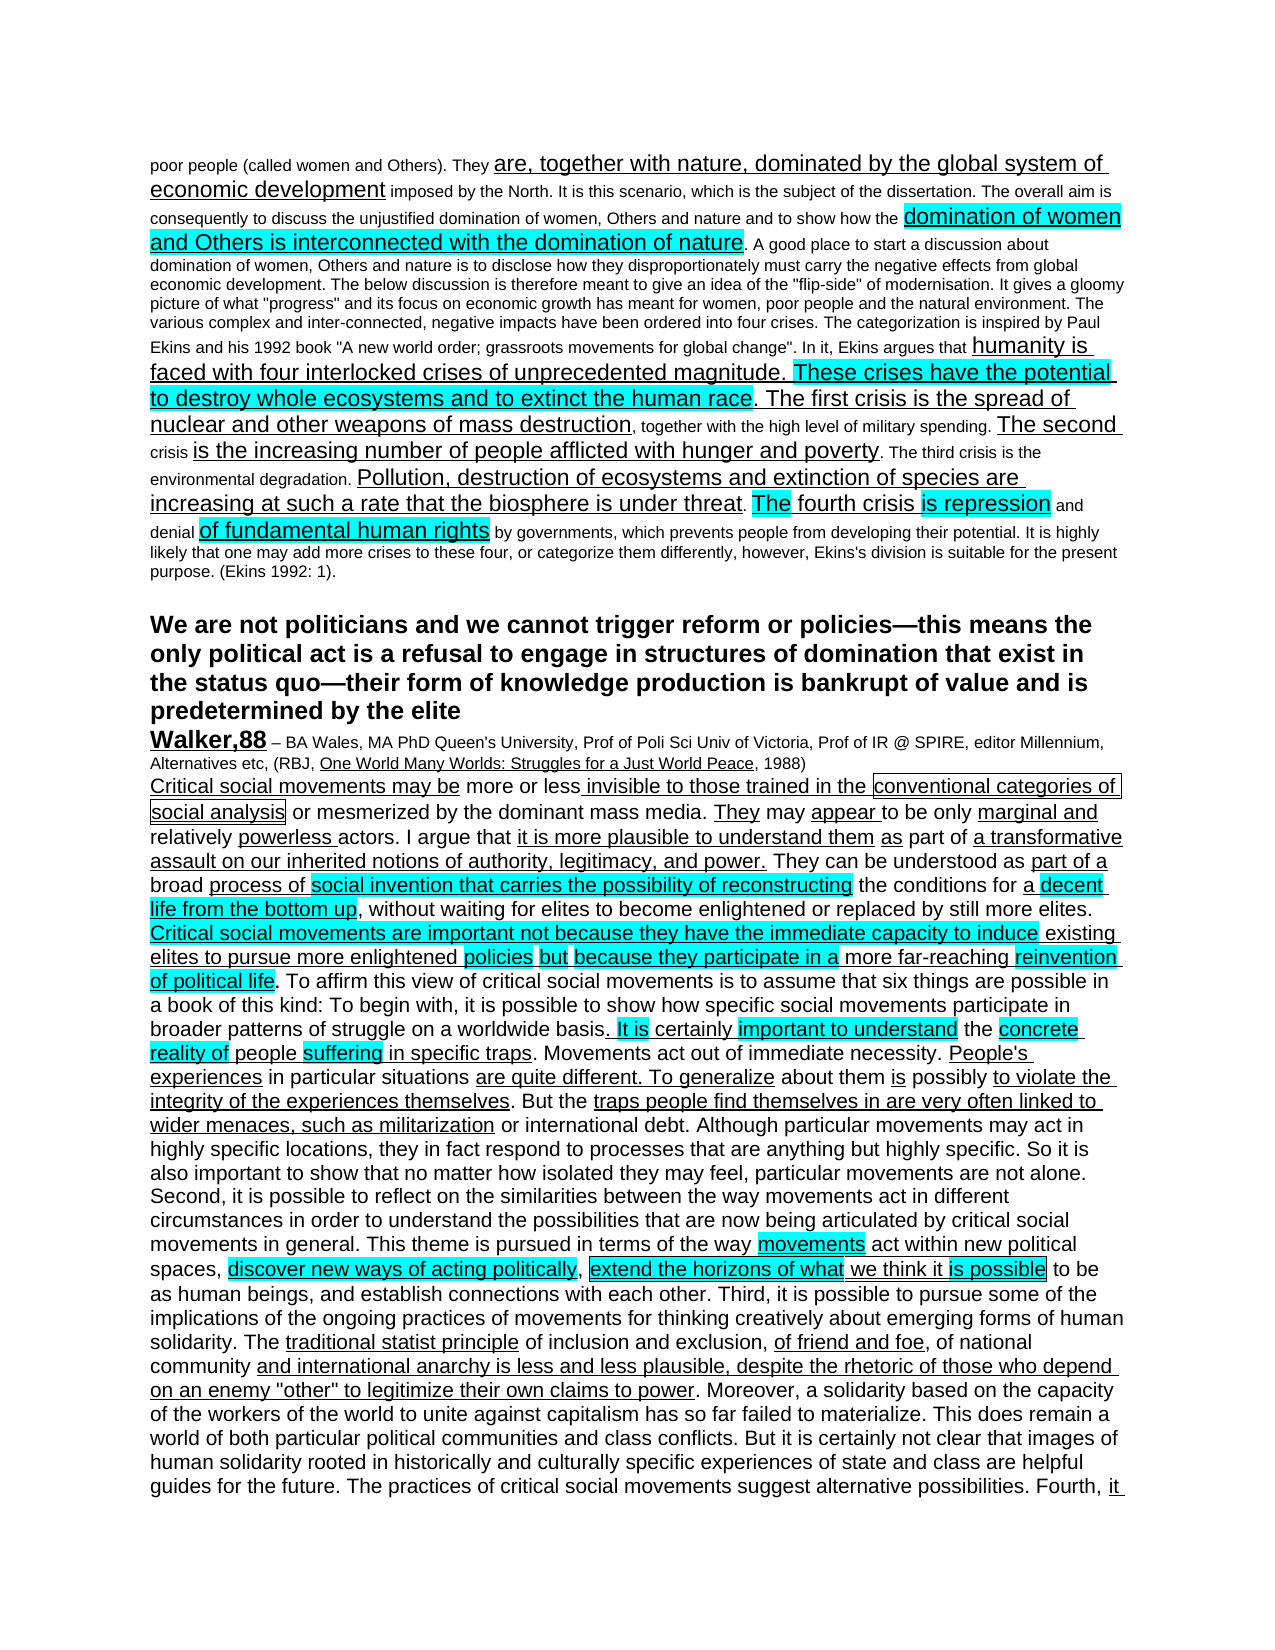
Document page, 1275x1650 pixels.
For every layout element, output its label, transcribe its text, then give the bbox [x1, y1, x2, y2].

text We are not politicians and we cannot trigger reform or policies—this means the only political act is a refusal to engage in structures of domination that exist in the status quo—their form of knowledge production is bankrupt of value and is predetermined by the elite [150, 610, 1125, 725]
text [150, 773, 1125, 1498]
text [150, 150, 1125, 581]
text Walker,88 – BA Wales, MA PhD Queen's University, Prof of Poli Sci Univ of Victoria, Prof of IR @ SPIRE, editor Millennium, Alternatives etc, (RBJ, One World Many Worlds: Struggles for a Just World Peace, 1988) [150, 725, 1125, 773]
